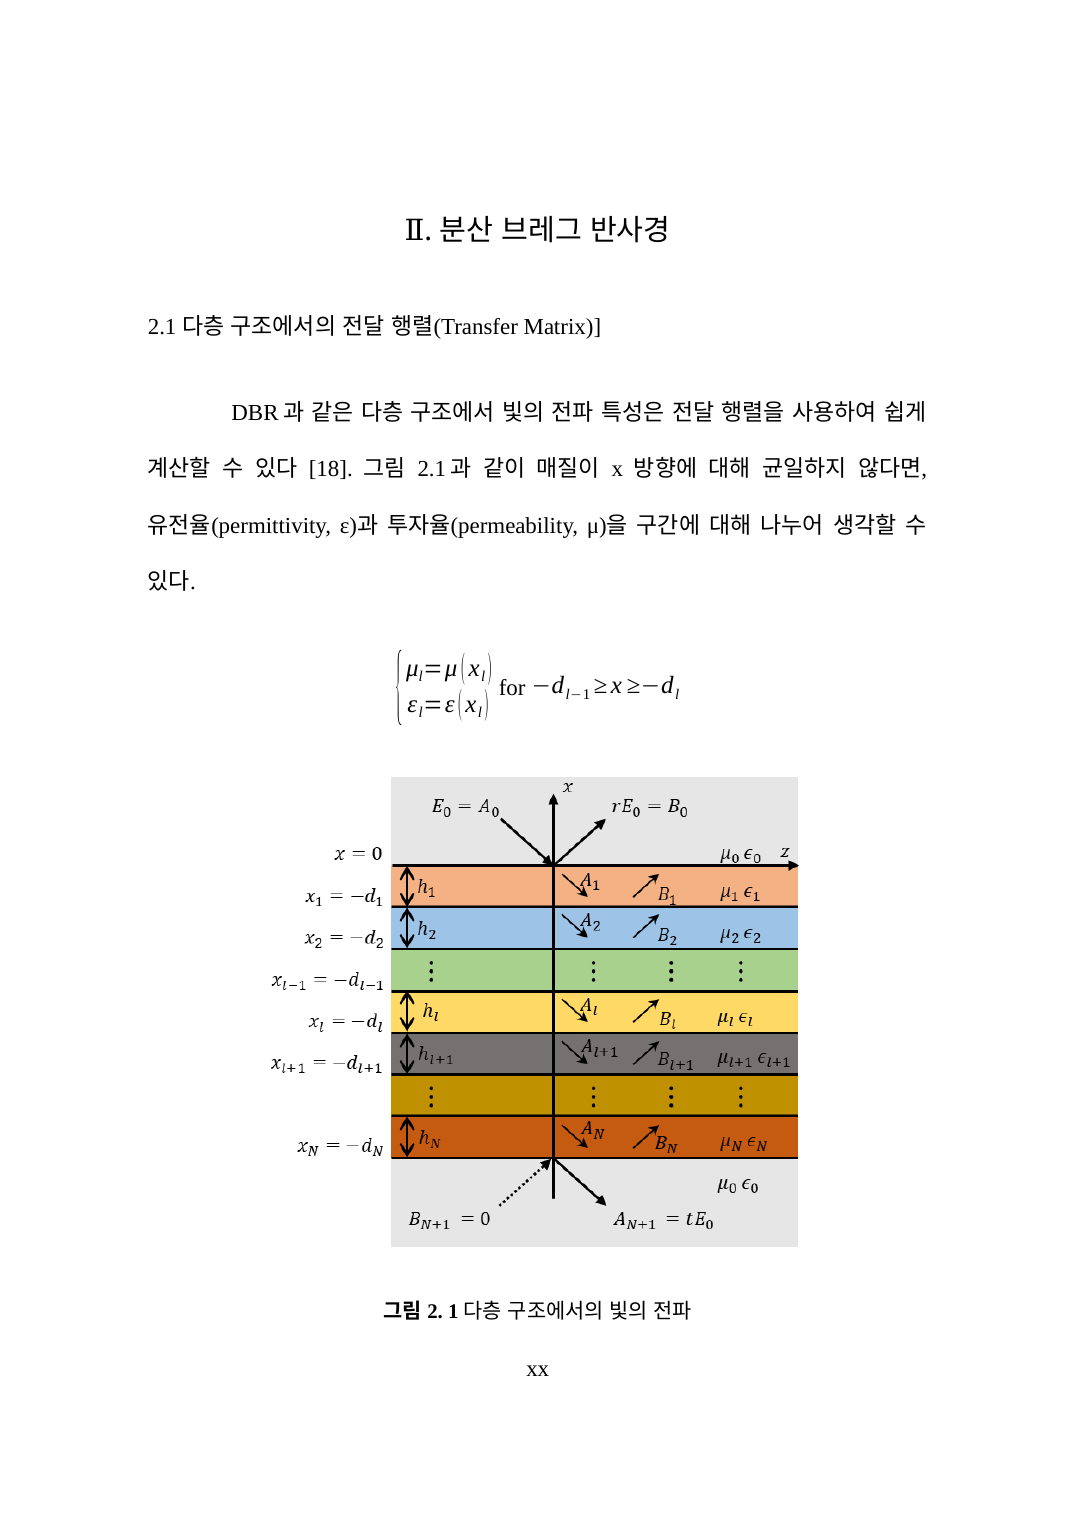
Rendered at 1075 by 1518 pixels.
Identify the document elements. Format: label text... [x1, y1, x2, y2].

text DBR과 같은 다층 구조에서 빛의 전파 특성은 전달 행렬을 사용하여 쉽게 계산할 수 있다 [18]. 그림 2.1과 같이 매질이 x 방향에 대해 균일하지 않다면, 유전율(permittivity, ε)과 투자율(permeability, μ)을 구간에 대해 나누어 생각할 수 있다. [148, 393, 927, 596]
text 그림 2. 1 다층 구조에서의 빛의 전파 [148, 1294, 927, 1324]
text for [148, 648, 927, 726]
text 2.1 다층 구조에서의 전달 행렬(Transfer Matrix)] [148, 308, 927, 341]
picture [265, 773, 810, 1247]
text Ⅱ. 분산 브레그 반사경 [148, 207, 927, 249]
